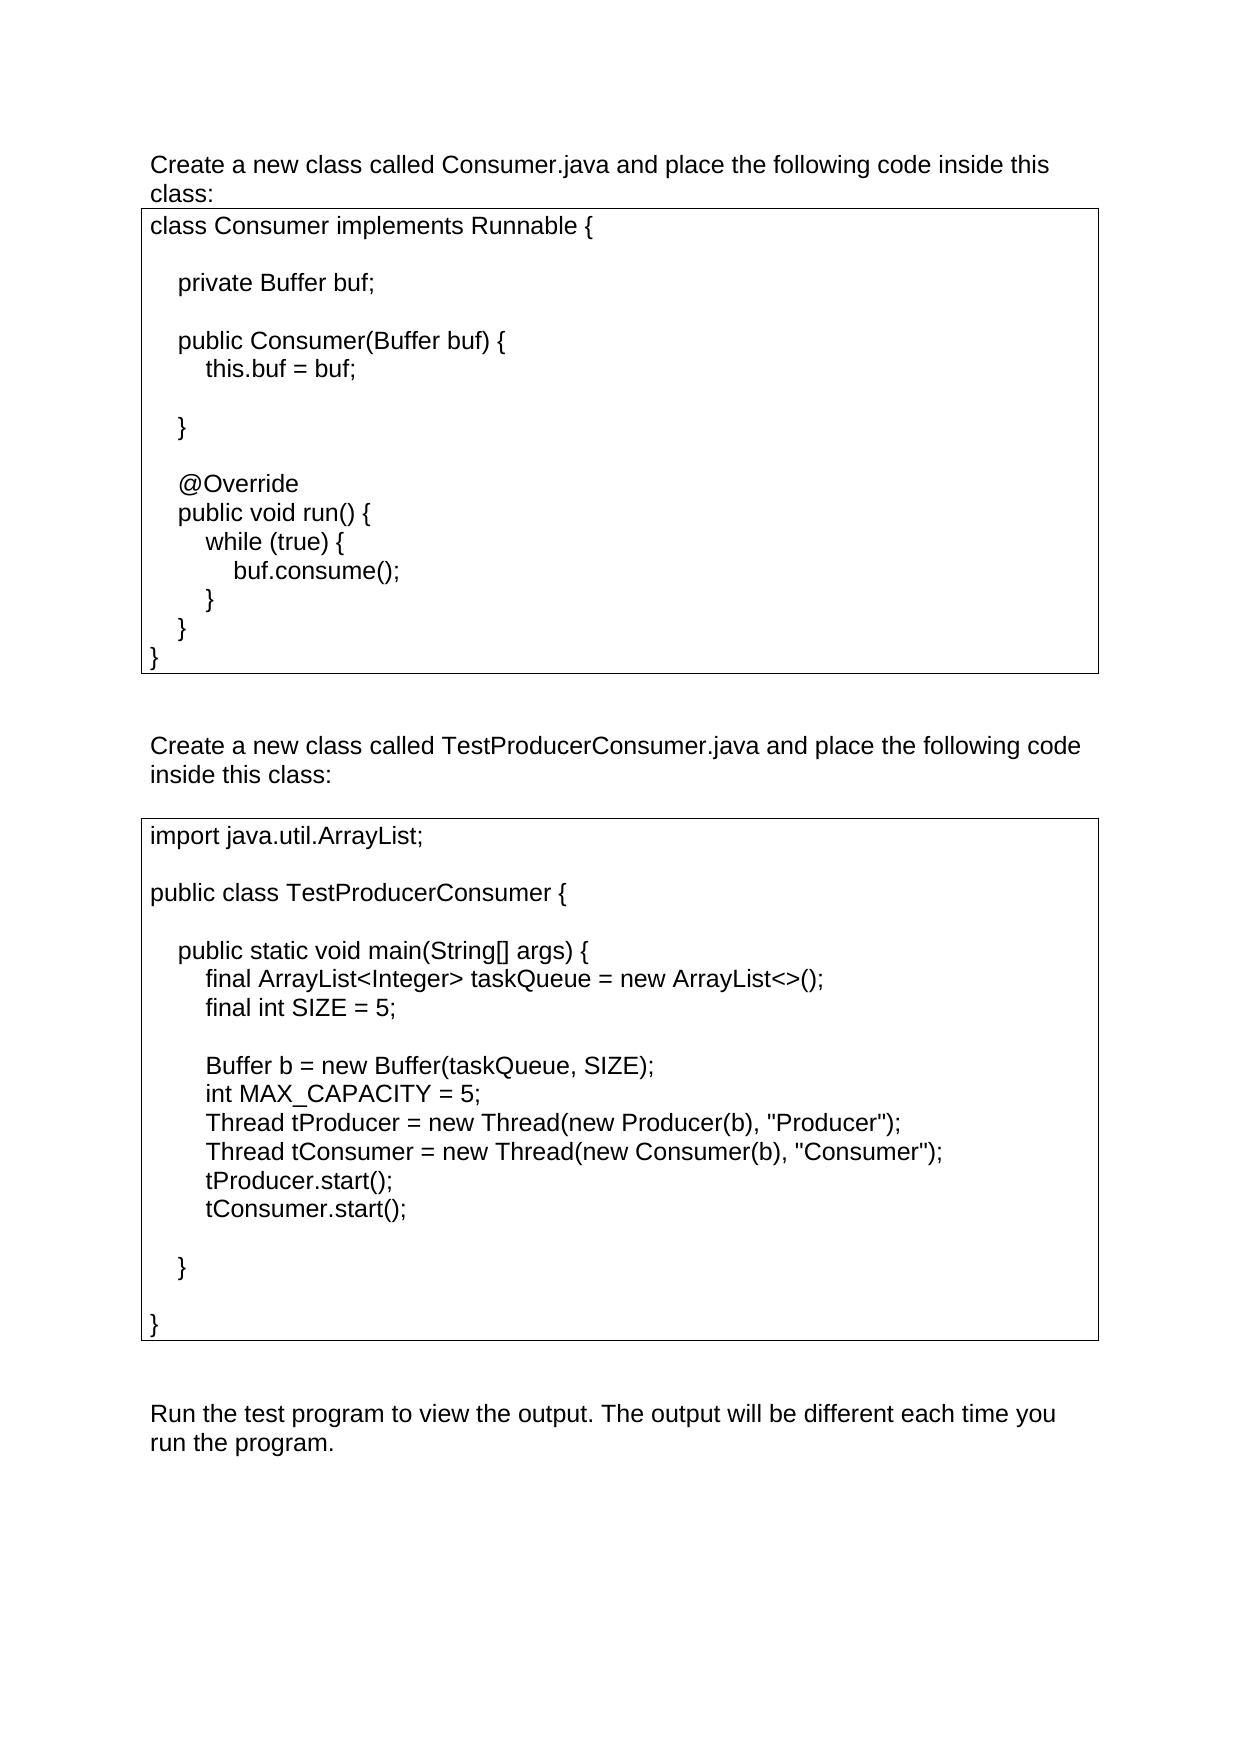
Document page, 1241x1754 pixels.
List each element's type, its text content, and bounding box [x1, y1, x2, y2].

text public class TestProducerConsumer { [150, 878, 1090, 907]
text private Buffer buf; [150, 268, 1090, 297]
text public static void main(String[] args) { [150, 936, 1090, 964]
text } [150, 412, 1090, 441]
text } [150, 1252, 1090, 1281]
text final int SIZE = 5; [150, 993, 1090, 1022]
text } [142, 639, 1098, 673]
text import java.util.ArrayList; [142, 819, 1098, 849]
text Buffer b = new Buffer(taskQueue, SIZE); [150, 1051, 1090, 1079]
text public Consumer(Buffer buf) { [150, 326, 1090, 354]
text while (true) { [150, 527, 1090, 556]
text tProducer.start(); [150, 1166, 1090, 1194]
text class Consumer implements Runnable { [142, 209, 1098, 239]
text Thread tConsumer = new Thread(new Consumer(b), "Consumer"); [150, 1137, 1090, 1166]
text Run the test program to view the output. The output will be different each time you run the program. [150, 1399, 1090, 1456]
text this.buf = buf; [150, 354, 1090, 383]
text public void run() { [150, 498, 1090, 527]
text } [150, 584, 1090, 613]
text int MAX_CAPACITY = 5; [150, 1079, 1090, 1108]
text buf.consume(); [150, 556, 1090, 584]
text } [142, 1306, 1098, 1340]
text Create a new class called TestProducerConsumer.java and place the following code inside this class: [150, 731, 1090, 789]
text final ArrayList<Integer> taskQueue = new ArrayList<>(); [150, 964, 1090, 993]
text @Override [150, 469, 1090, 498]
text Create a new class called Consumer.java and place the following code inside this class: [150, 150, 1090, 207]
text } [150, 613, 1090, 639]
text tConsumer.start(); [150, 1194, 1090, 1223]
text Thread tProducer = new Thread(new Producer(b), "Producer"); [150, 1108, 1090, 1137]
